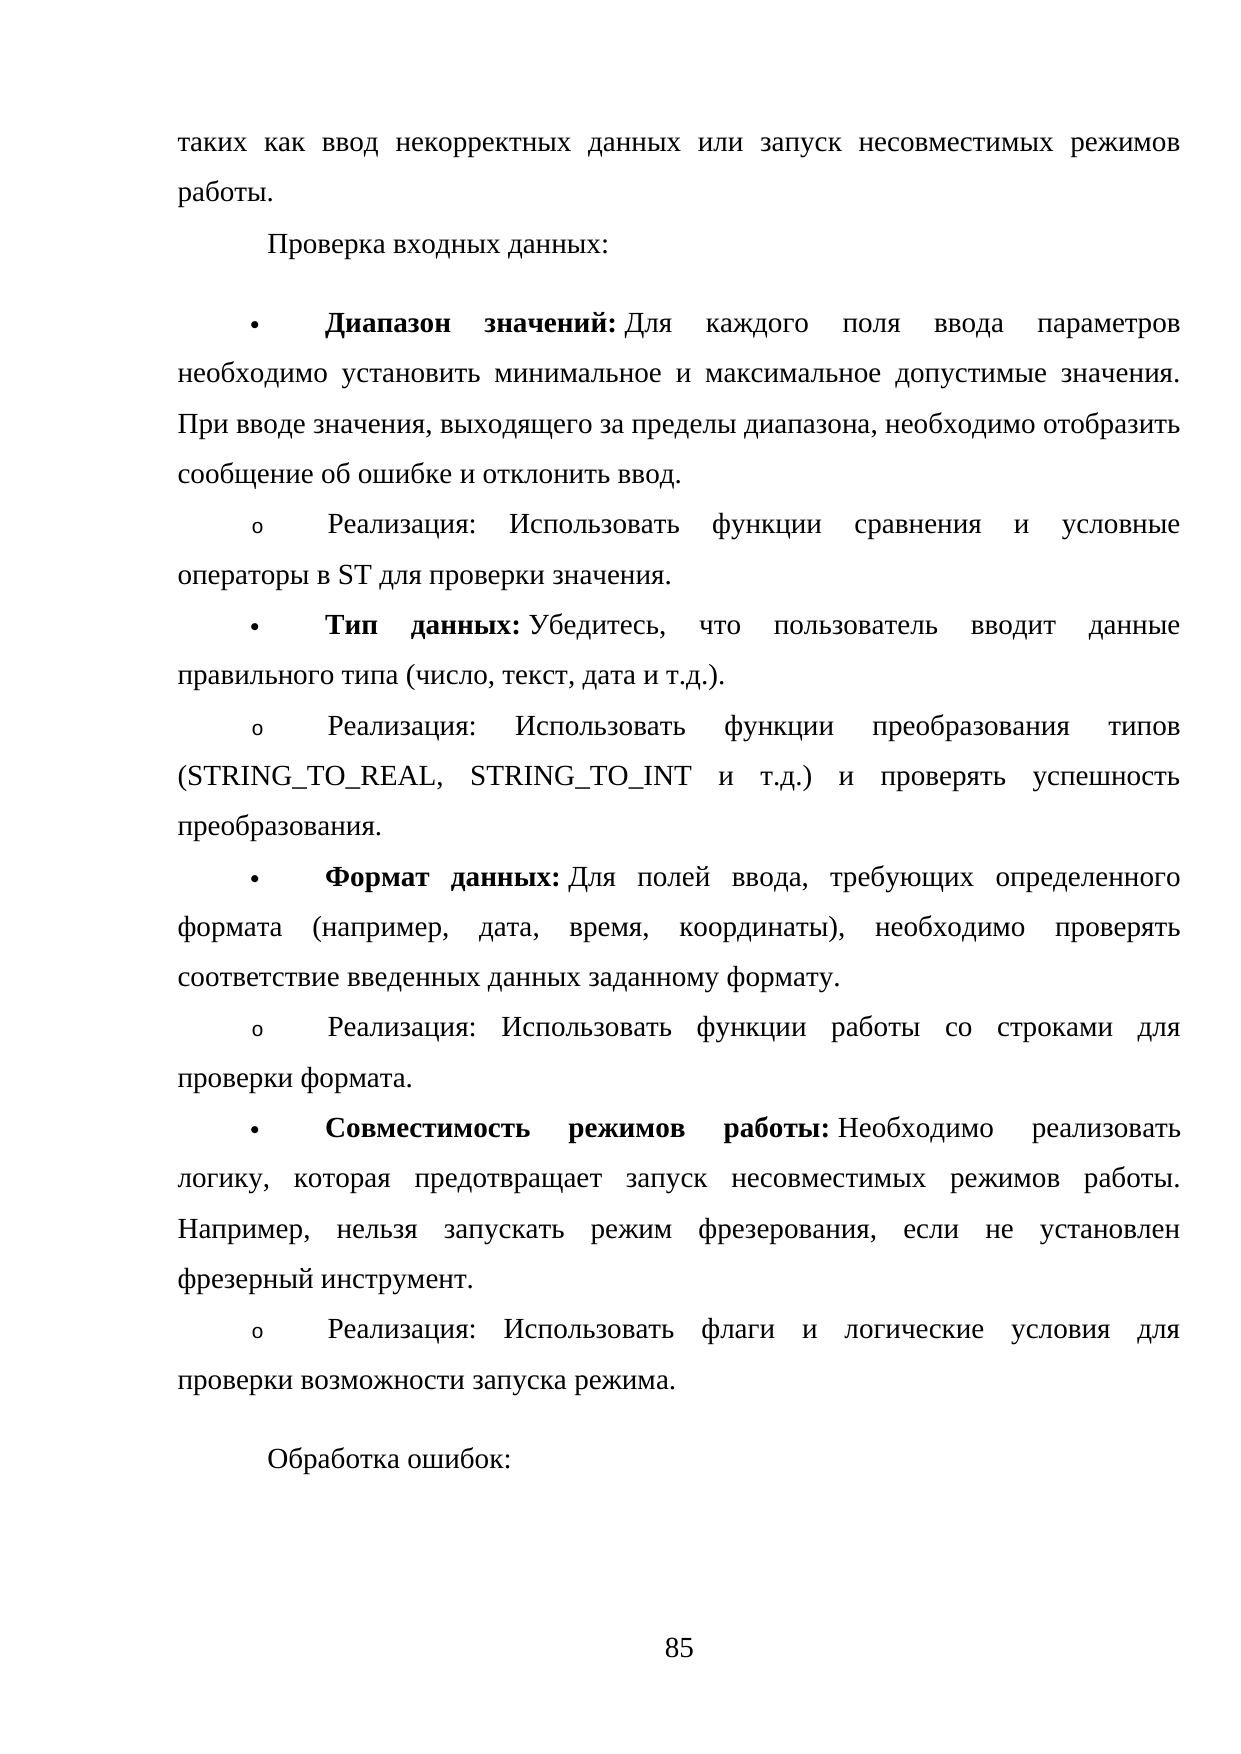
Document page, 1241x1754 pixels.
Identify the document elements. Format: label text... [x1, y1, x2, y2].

list Совместимость режимов работы: Необходимо реализовать логику, которая предотвращает запуск несовместимых режимов работы. Например, нельзя запускать режим фрезерования, если не установлен фрезерный инструмент. [177, 1110, 1181, 1295]
list Реализация: Использовать функции сравнения и условные операторы в ST для проверки значения. [177, 506, 1181, 590]
list Формат данных: Для полей ввода, требующих определенного формата (например, дата, время, координаты), необходимо проверять соответствие введенных данных заданному формату. [177, 859, 1181, 993]
list Реализация: Использовать флаги и логические условия для проверки возможности запуска режима. [177, 1311, 1181, 1395]
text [177, 124, 1181, 208]
list Реализация: Использовать функции работы со строками для проверки формата. [177, 1009, 1181, 1093]
subtitle Обработка ошибок: [267, 1441, 1181, 1475]
list Диапазон значений: Для каждого поля ввода параметров необходимо установить минимальное и максимальное допустимые значения. При вводе значения, выходящего за пределы диапазона, необходимо отобразить сообщение об ошибке и отклонить ввод. [177, 305, 1181, 490]
subtitle Проверка входных данных: [267, 226, 1181, 259]
list Тип данных: Убедитесь, что пользователь вводит данные правильного типа (число, текст, дата и т.д.). [177, 607, 1181, 691]
list Реализация: Использовать функции преобразования типов (STRING_TO_REAL, STRING_TO_INT и т.д.) и проверять успешность преобразования. [177, 708, 1181, 842]
